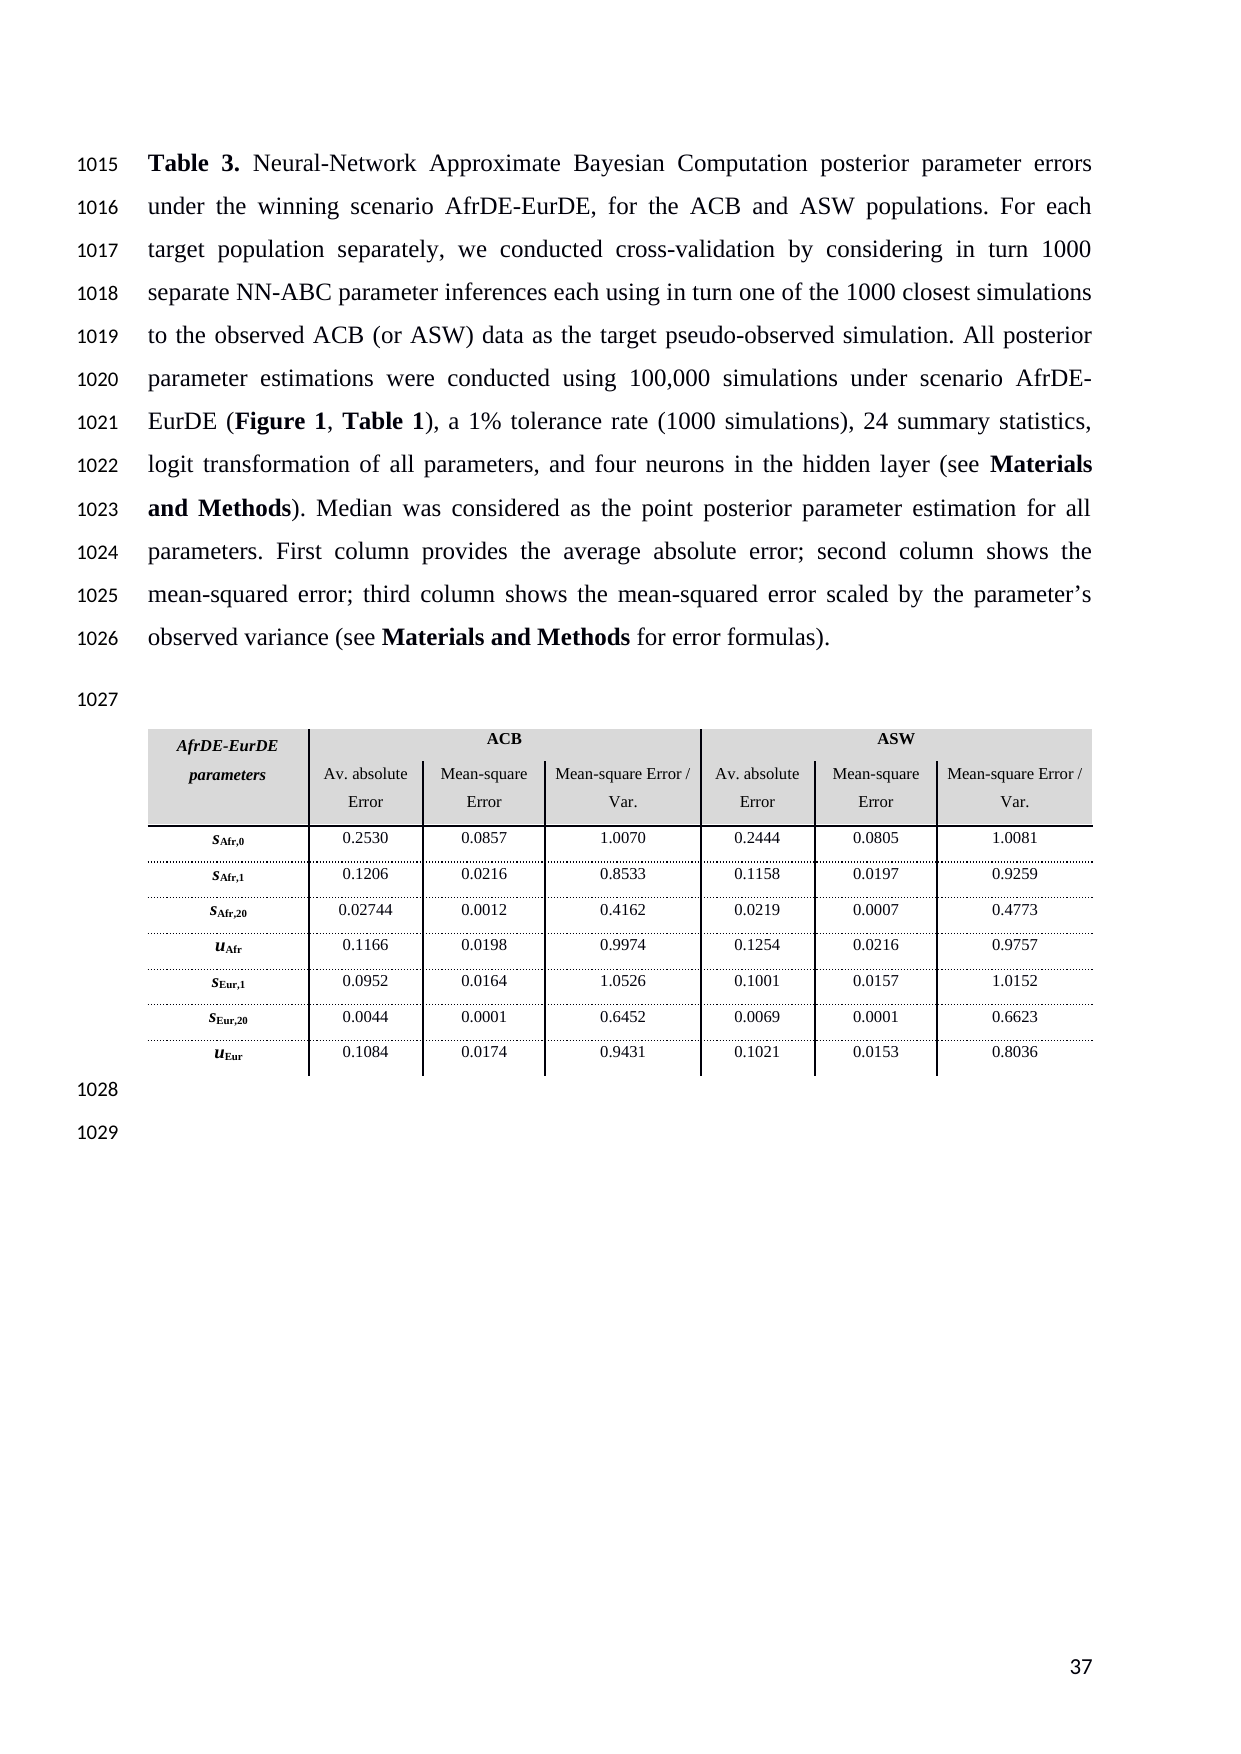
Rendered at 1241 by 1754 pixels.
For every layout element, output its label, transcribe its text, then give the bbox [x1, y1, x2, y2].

table_cell uAfr [148, 933, 308, 968]
table_cell 0.8533 [546, 861, 700, 897]
table_cell 0.1158 [702, 861, 814, 897]
table_cell 0.8036 [938, 1040, 1092, 1076]
table_cell 0.9757 [938, 933, 1092, 968]
table_cell 0.1166 [310, 933, 422, 968]
table_cell 0.0198 [424, 933, 544, 968]
table_cell 0.0216 [424, 861, 544, 897]
table_cell 0.0219 [702, 897, 814, 933]
table_cell 1.0081 [938, 827, 1092, 861]
table_cell 0.6452 [546, 1004, 700, 1040]
table_cell 0.9259 [938, 861, 1092, 897]
table_cell 0.0857 [424, 827, 544, 861]
text Table 3. Neural-Network Approximate Bayesian Computation posterior parameter errors under the winning scenario AfrDE-EurDE, for the ACB and ASW populations. For each target population separately, we conducted cross-validation by considering in turn 1000 separate NN-ABC parameter inferences each using in turn one of the 1000 closest simulations to the observed ACB (or ASW) data as the target pseudo-observed simulation. All posterior parameter estimations were conducted using 100,000 simulations under scenario AfrDE-EurDE (Figure 1, Table 1), a 1% tolerance rate (1000 simulations), 24 summary statistics, logit transformation of all parameters, and four neurons in the hidden layer (see Materials and Methods). Median was considered as the point posterior parameter estimation for all parameters. First column provides the average absolute error; second column shows the mean-squared error; third column shows the mean-squared error scaled by the parameter’s observed variance (see Materials and Methods for error formulas). [148, 148, 1092, 651]
table_cell 0.0153 [816, 1040, 936, 1076]
table_cell sAfr,1 [148, 861, 308, 897]
table_cell sEur,1 [148, 969, 308, 1004]
table_cell 0.0174 [424, 1040, 544, 1076]
table_cell uEur [148, 1040, 308, 1076]
table_cell 0.1254 [702, 933, 814, 968]
table_cell 0.1021 [702, 1040, 814, 1076]
table_header ACB [310, 729, 700, 761]
table_cell 0.4162 [546, 897, 700, 933]
table_cell sAfr,0 [148, 827, 308, 861]
table_header ASW [702, 729, 1092, 761]
table_cell Mean-square Error / Var. [546, 761, 700, 824]
table_cell 0.0012 [424, 897, 544, 933]
table_cell 0.0069 [702, 1004, 814, 1040]
table_cell 0.0164 [424, 969, 544, 1004]
table_cell sEur,20 [148, 1004, 308, 1040]
table_cell Av. absolute Error [702, 761, 814, 824]
table_cell 0.02744 [310, 897, 422, 933]
table_cell 1.0152 [938, 969, 1092, 1004]
table_cell 1.0526 [546, 969, 700, 1004]
table_cell 0.2444 [702, 827, 814, 861]
table_cell Av. absolute Error [310, 761, 422, 824]
table_cell 0.0805 [816, 827, 936, 861]
table_cell Mean-square Error [424, 761, 544, 824]
table_cell Mean-square Error [816, 761, 936, 824]
table_cell 0.6623 [938, 1004, 1092, 1040]
table_cell 0.0001 [424, 1004, 544, 1040]
table_cell 1.0070 [546, 827, 700, 861]
table_cell 0.9974 [546, 933, 700, 968]
table_cell 0.0216 [816, 933, 936, 968]
table_cell 0.1206 [310, 861, 422, 897]
table_cell 0.0157 [816, 969, 936, 1004]
table_cell sAfr,20 [148, 897, 308, 933]
table_cell 0.0952 [310, 969, 422, 1004]
table_cell 0.1001 [702, 969, 814, 1004]
table_cell 0.0001 [816, 1004, 936, 1040]
table_header AfrDE-EurDE parameters [148, 729, 308, 824]
table_cell 0.4773 [938, 897, 1092, 933]
table_cell 0.0044 [310, 1004, 422, 1040]
table_cell 0.1084 [310, 1040, 422, 1076]
table_cell 0.9431 [546, 1040, 700, 1076]
table_cell 0.2530 [310, 827, 422, 861]
table_cell 0.0007 [816, 897, 936, 933]
table_cell Mean-square Error / Var. [938, 761, 1092, 824]
table_cell 0.0197 [816, 861, 936, 897]
